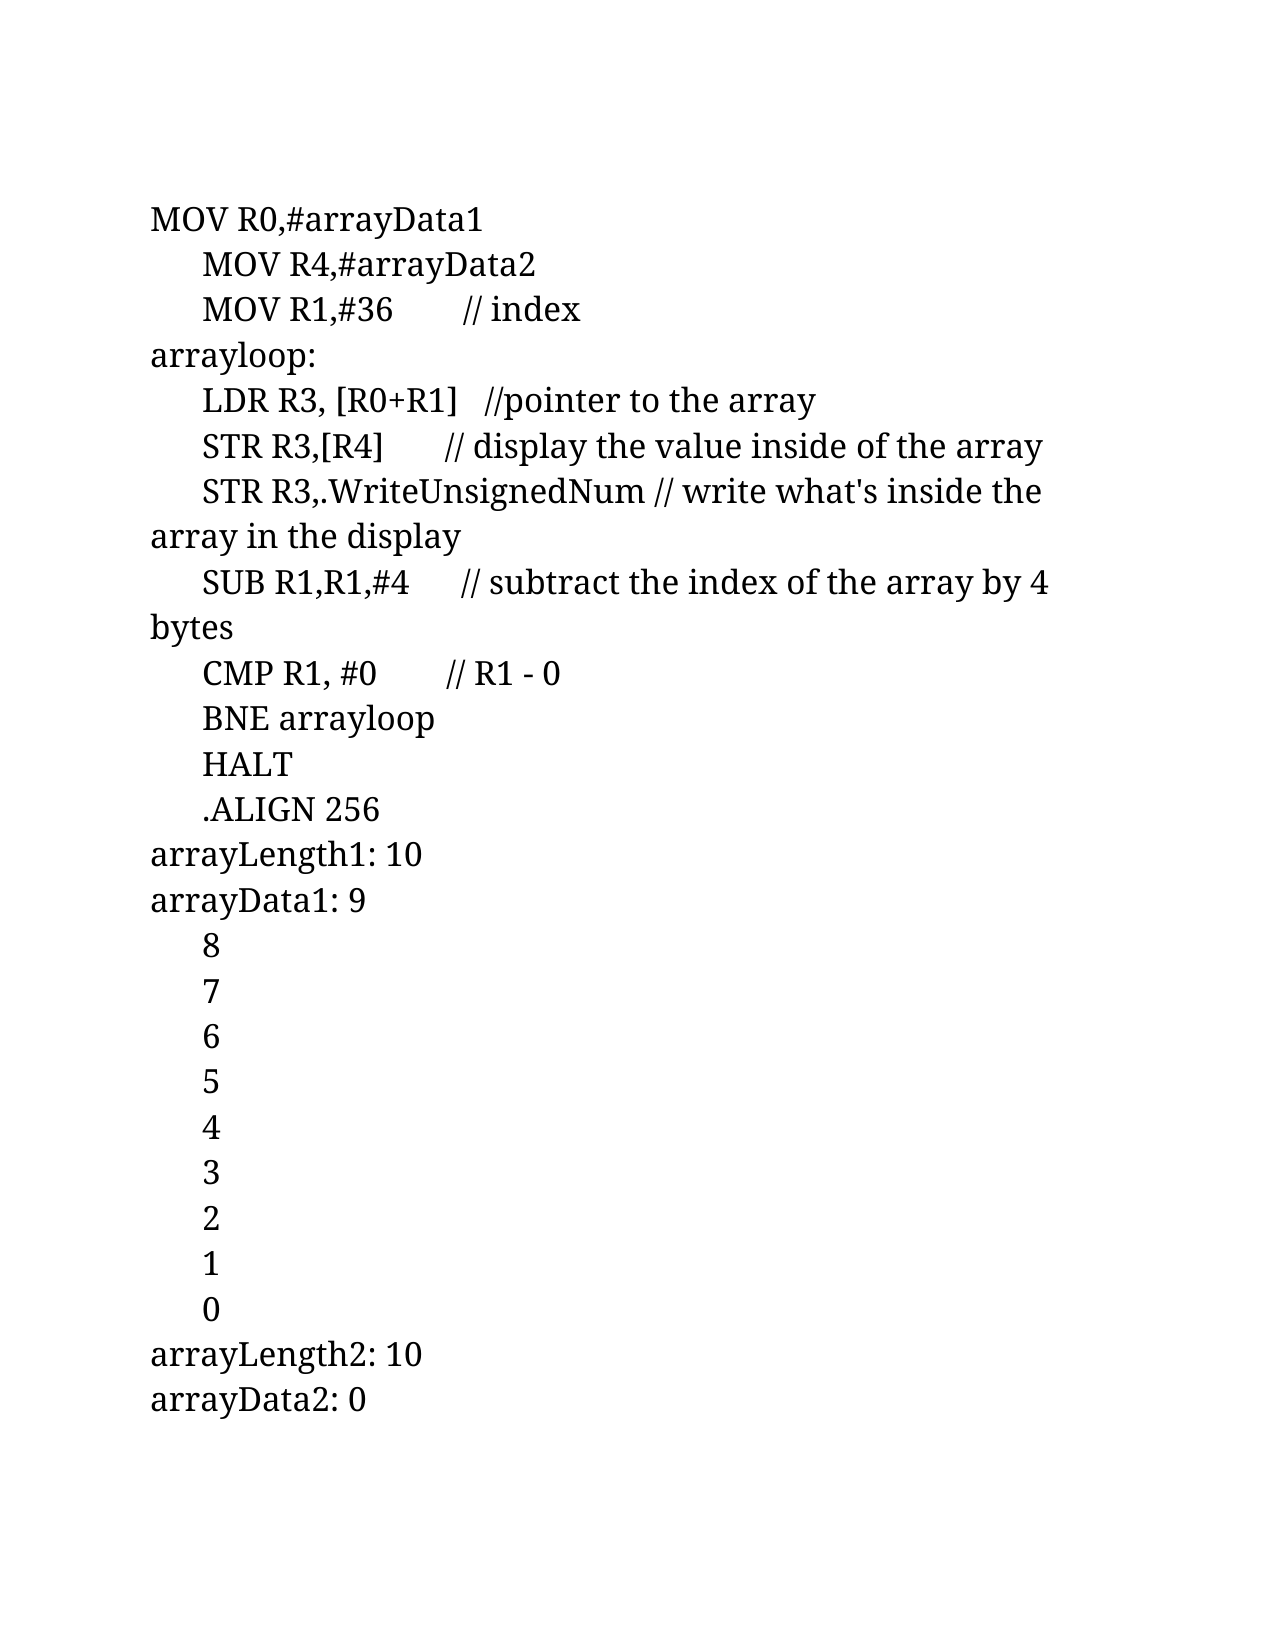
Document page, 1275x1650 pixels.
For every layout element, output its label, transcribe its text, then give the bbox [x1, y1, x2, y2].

text STR R3,.WriteUnsignedNum // write what's inside the array in the display [150, 468, 1125, 559]
text 1 [150, 1240, 1125, 1285]
text LDR R3, [R0+R1] //pointer to the array [150, 377, 1125, 422]
text arrayLength1: 10 [150, 831, 1125, 877]
text arrayLength2: 10 [150, 1331, 1125, 1376]
text HALT [150, 740, 1125, 786]
text .ALIGN 256 [150, 786, 1125, 831]
text CMP R1, #0 // R1 - 0 [150, 649, 1125, 695]
text 6 [150, 1013, 1125, 1058]
text 0 [150, 1285, 1125, 1331]
text MOV R0,#arrayData1 [150, 195, 1125, 241]
text arrayData1: 9 [150, 877, 1125, 922]
text 8 [150, 922, 1125, 967]
text MOV R1,#36 // index [150, 286, 1125, 332]
text 3 [150, 1149, 1125, 1194]
text arrayloop: [150, 332, 1125, 377]
text MOV R4,#arrayData2 [150, 241, 1125, 286]
text BNE arrayloop [150, 695, 1125, 740]
text SUB R1,R1,#4 // subtract the index of the array by 4 bytes [150, 559, 1125, 649]
text 2 [150, 1194, 1125, 1240]
text 4 [150, 1104, 1125, 1149]
text arrayData2: 0 [150, 1376, 1125, 1422]
text 5 [150, 1058, 1125, 1104]
text STR R3,[R4] // display the value inside of the array [150, 422, 1125, 468]
text 7 [150, 967, 1125, 1013]
